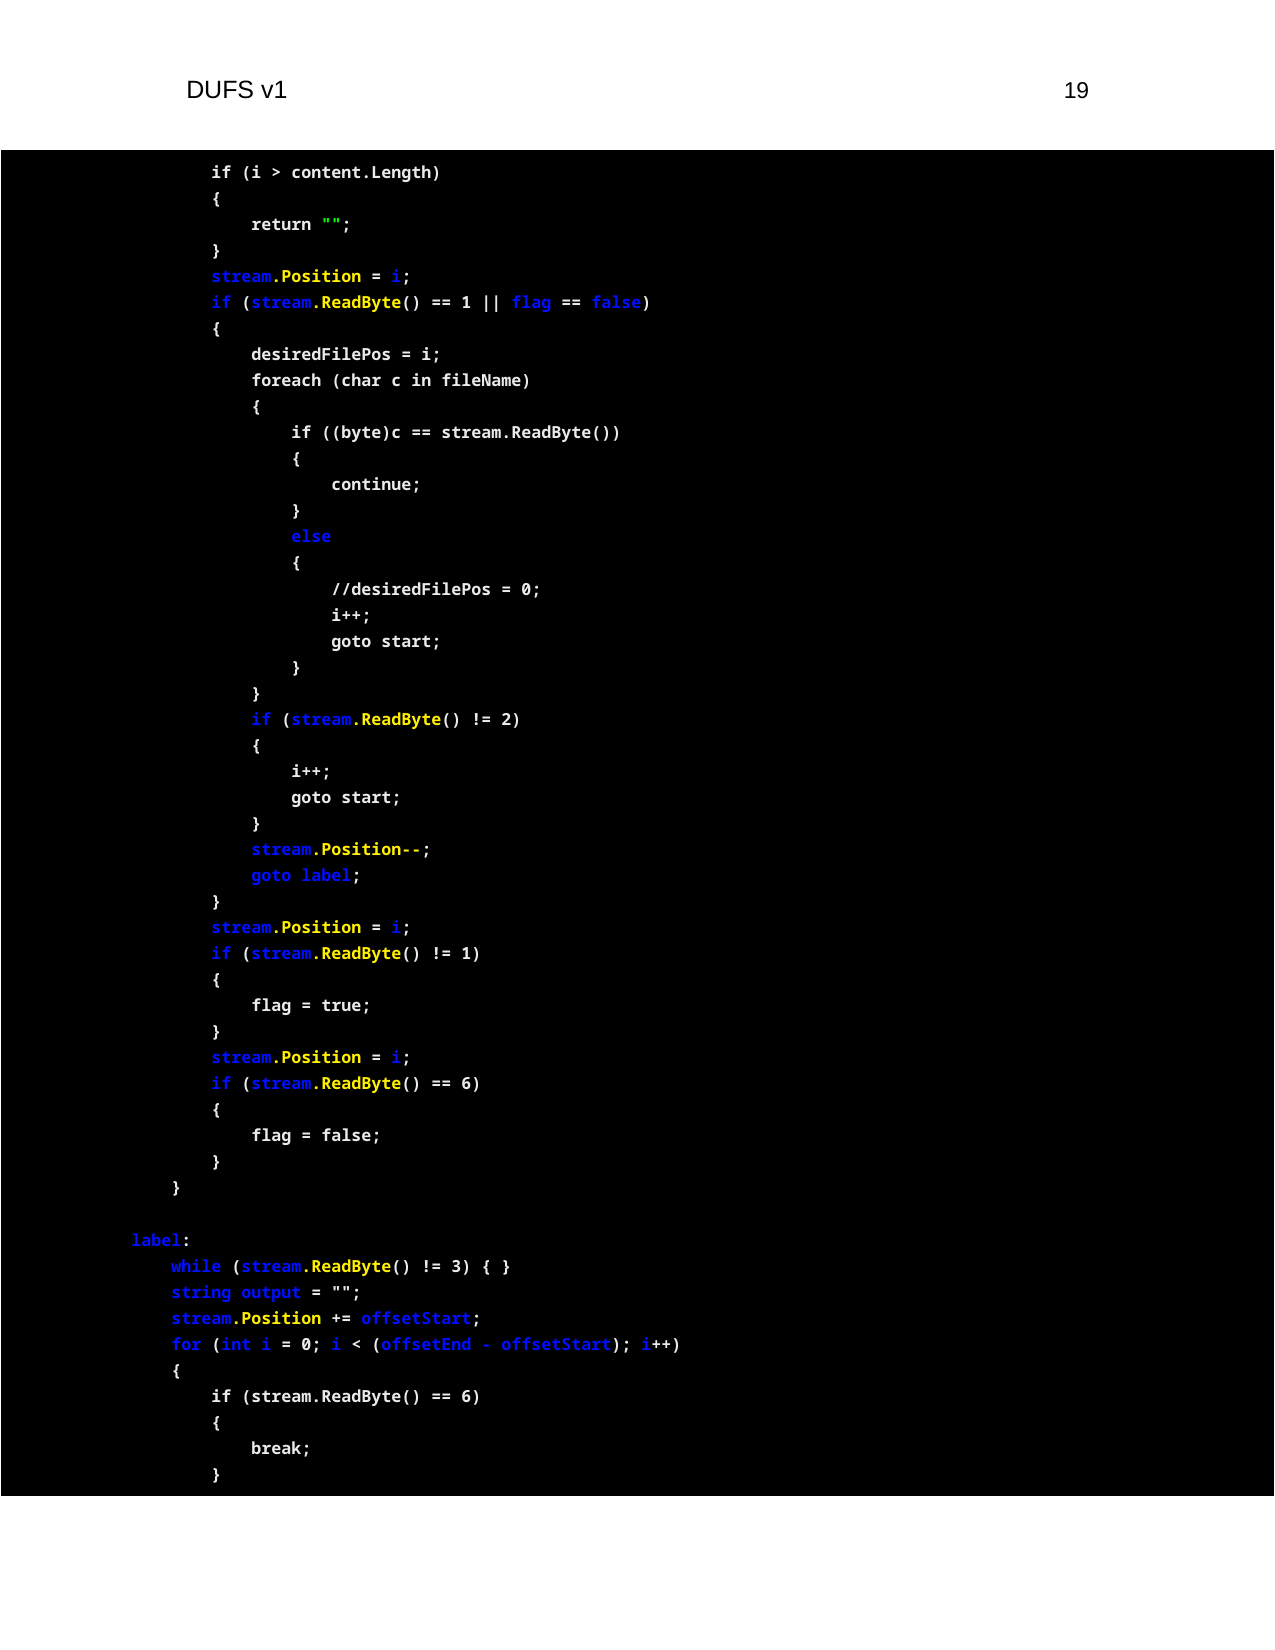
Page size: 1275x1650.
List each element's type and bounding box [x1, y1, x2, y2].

table_header [1, 150, 1274, 1496]
